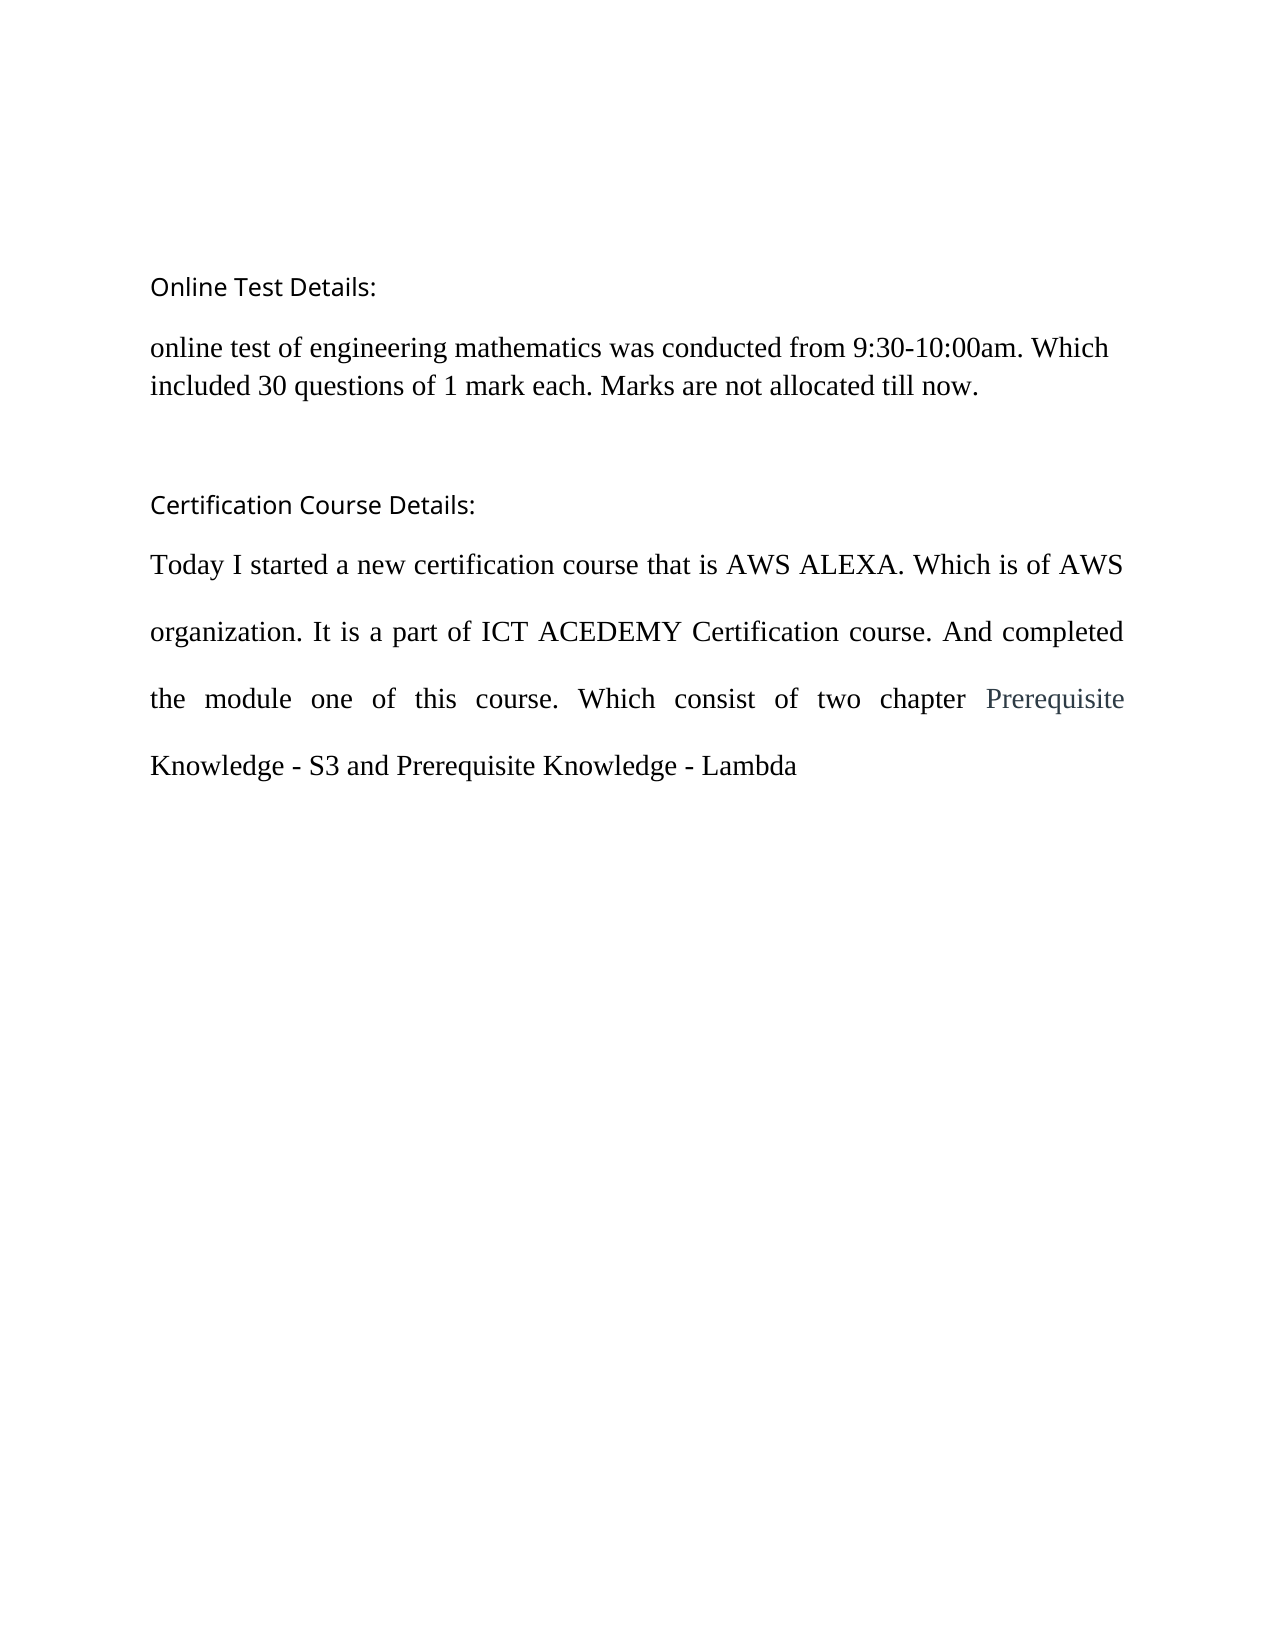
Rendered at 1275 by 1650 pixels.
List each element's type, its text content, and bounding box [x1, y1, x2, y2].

text online test of engineering mathematics was conducted from 9:30-10:00am. Which included 30 questions of 1 mark each. Marks are not allocated till now. [150, 330, 1125, 402]
text Online Test Details: [150, 270, 1125, 304]
text Certification Course Details: [150, 487, 1125, 521]
text Today I started a new certification course that is AWS ALEXA. Which is of AWS organization. It is a part of ICT ACEDEMY Certification course. And completed the module one of this course. Which consist of two chapter Prerequisite Knowledge - S3 and Prerequisite Knowledge - Lambda [150, 547, 1125, 782]
